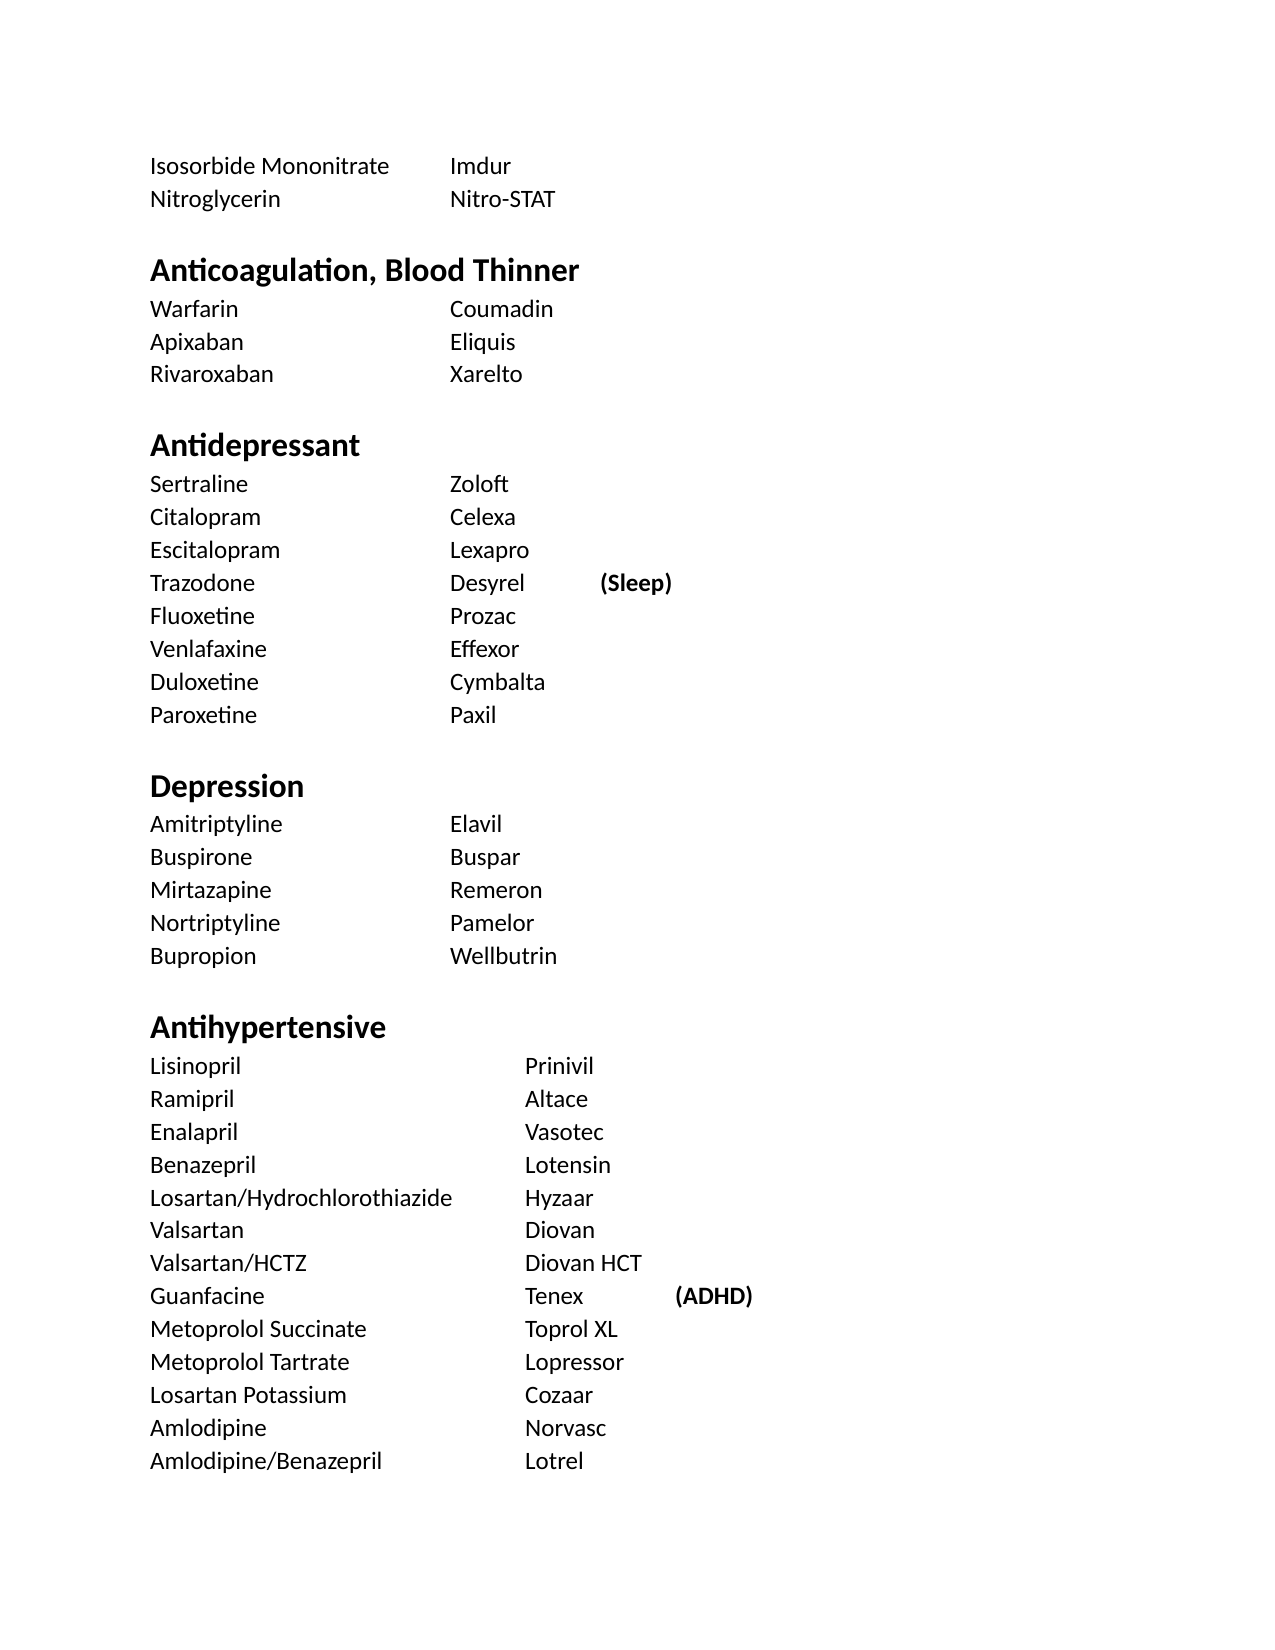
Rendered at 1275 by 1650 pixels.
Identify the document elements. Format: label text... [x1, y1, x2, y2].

text Bupropion Wellbutrin [150, 940, 1125, 971]
text Metoprolol Succinate Toprol XL [150, 1313, 1125, 1344]
text Fluoxetine Prozac [150, 600, 1125, 631]
text Antidepressant [150, 424, 1125, 465]
text Amitriptyline Elavil [150, 808, 1125, 839]
text Buspirone Buspar [150, 841, 1125, 872]
text Valsartan/HCTZ Diovan HCT [150, 1247, 1125, 1278]
text Anticoagulation, Blood Thinner [150, 249, 1125, 289]
text Apixaban Eliquis [150, 326, 1125, 356]
text Amlodipine/Benazepril Lotrel [150, 1445, 1125, 1476]
text Metoprolol Tartrate Lopressor [150, 1346, 1125, 1377]
text Nortriptyline Pamelor [150, 907, 1125, 938]
text Paroxetine Paxil [150, 699, 1125, 729]
text Antihypertensive [150, 1006, 1125, 1047]
text Isosorbide Mononitrate Imdur [150, 150, 1125, 181]
text Guanfacine Tenex (ADHD) [150, 1280, 1125, 1311]
text Duloxetine Cymbalta [150, 666, 1125, 696]
text Valsartan Diovan [150, 1214, 1125, 1245]
text Escitalopram Lexapro [150, 534, 1125, 565]
text Losartan/Hydrochlorothiazide Hyzaar [150, 1182, 1125, 1212]
text Warfarin Coumadin [150, 293, 1125, 323]
text Enalapril Vasotec [150, 1116, 1125, 1146]
text Lisinopril Prinivil [150, 1050, 1125, 1081]
text Venlafaxine Effexor [150, 633, 1125, 663]
text Mirtazapine Remeron [150, 874, 1125, 905]
text Rivaroxaban Xarelto [150, 358, 1125, 389]
text Benazepril Lotensin [150, 1149, 1125, 1179]
text Trazodone Desyrel (Sleep) [150, 567, 1125, 598]
text Amlodipine Norvasc [150, 1412, 1125, 1443]
text Nitroglycerin Nitro-STAT [150, 183, 1125, 213]
text Depression [150, 764, 1125, 805]
text Losartan Potassium Cozaar [150, 1379, 1125, 1410]
text Ramipril Altace [150, 1083, 1125, 1113]
text Citalopram Celexa [150, 501, 1125, 532]
text Sertraline Zoloft [150, 468, 1125, 499]
